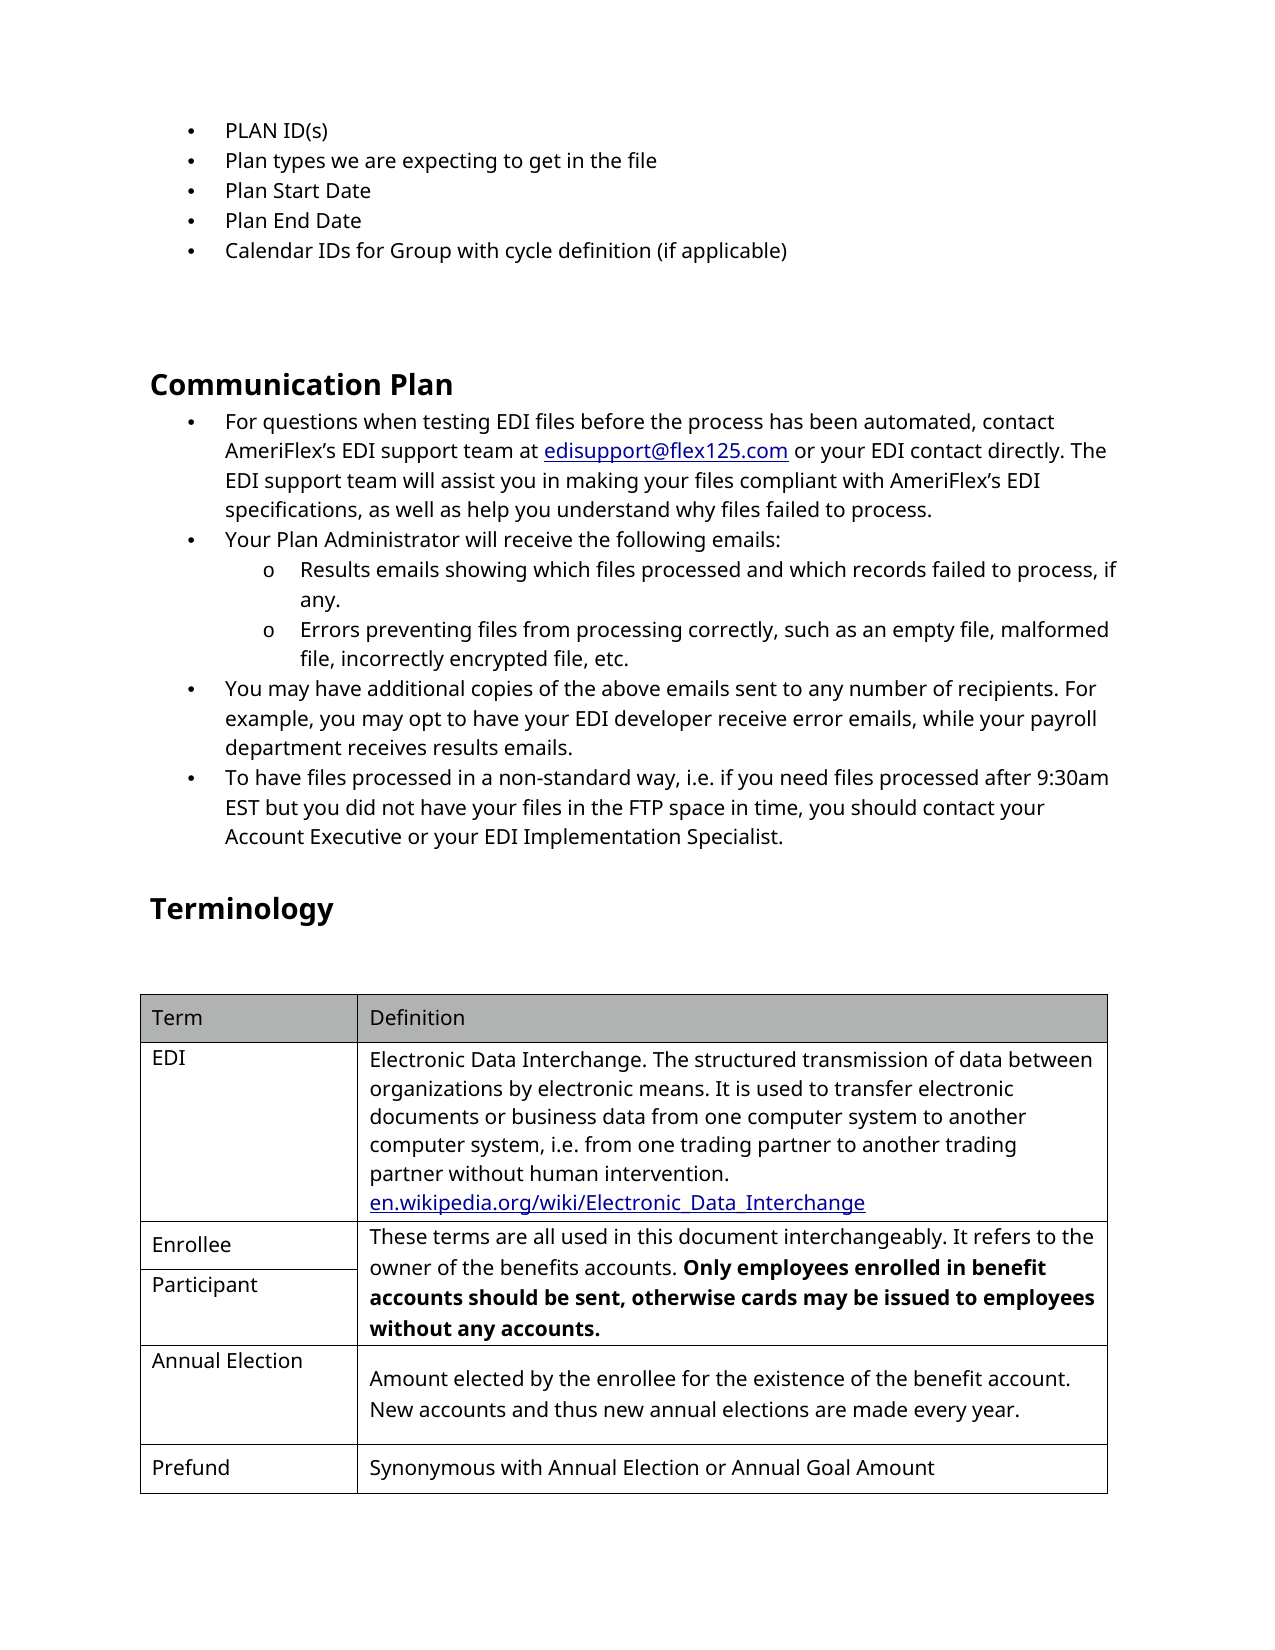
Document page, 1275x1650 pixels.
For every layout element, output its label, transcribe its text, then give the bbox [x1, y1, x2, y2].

list Plan End Date [187, 206, 1124, 235]
table_cell EDI [141, 1043, 357, 1221]
list Your Plan Administrator will receive the following emails: [187, 525, 1124, 554]
table_cell Participant [141, 1270, 357, 1345]
table_header Definition [358, 995, 1107, 1042]
list For questions when testing EDI files before the process has been automated, contact AmeriFlex’s EDI support team at edisupport@flex125.com or your EDI contact directly. The EDI support team will assist you in making your files compliant with AmeriFlex’s EDI specifications, as well as help you understand why files failed to process. [187, 407, 1124, 524]
table_cell Annual Election [141, 1346, 357, 1444]
list To have files processed in a non-standard way, i.e. if you need files processed after 9:30am EST but you did not have your files in the FTP space in time, you should contact your Account Executive or your EDI Implementation Specialist. [187, 763, 1124, 851]
list Results emails showing which files processed and which records failed to process, if any. [262, 555, 1124, 613]
list Calendar IDs for Group with cycle definition (if applicable) [187, 236, 1124, 265]
table_cell Prefund [141, 1445, 357, 1492]
table_cell Synonymous with Annual Election or Annual Goal Amount [358, 1445, 1107, 1492]
table_cell These terms are all used in this document interchangeably. It refers to the owner of the benefits accounts. Only employees enrolled in benefit accounts should be sent, otherwise cards may be issued to employees without any accounts. [358, 1222, 1107, 1345]
list PLAN ID(s) [187, 117, 1124, 145]
table_cell Electronic Data Interchange. The structured transmission of data between organizations by electronic means. It is used to transfer electronic documents or business data from one computer system to another computer system, i.e. from one trading partner to another trading partner without human intervention. en.wikipedia.org/wiki/Electronic_Data_Interchange [358, 1043, 1107, 1221]
list Plan types we are expecting to get in the file [187, 147, 1124, 175]
table_header Term [141, 995, 357, 1042]
list Plan Start Date [187, 176, 1124, 205]
list You may have additional copies of the above emails sent to any number of recipients. For example, you may opt to have your EDI developer receive error emails, while your payroll department receives results emails. [187, 674, 1124, 762]
table_cell Amount elected by the enrollee for the existence of the benefit account. New accounts and thus new annual elections are made every year. [358, 1346, 1107, 1444]
list Errors preventing files from processing correctly, such as an empty file, malformed file, incorrectly encrypted file, etc. [262, 615, 1124, 673]
table_cell Enrollee [141, 1222, 357, 1269]
subtitle Terminology [149, 888, 1124, 928]
subtitle Communication Plan [149, 364, 1124, 404]
